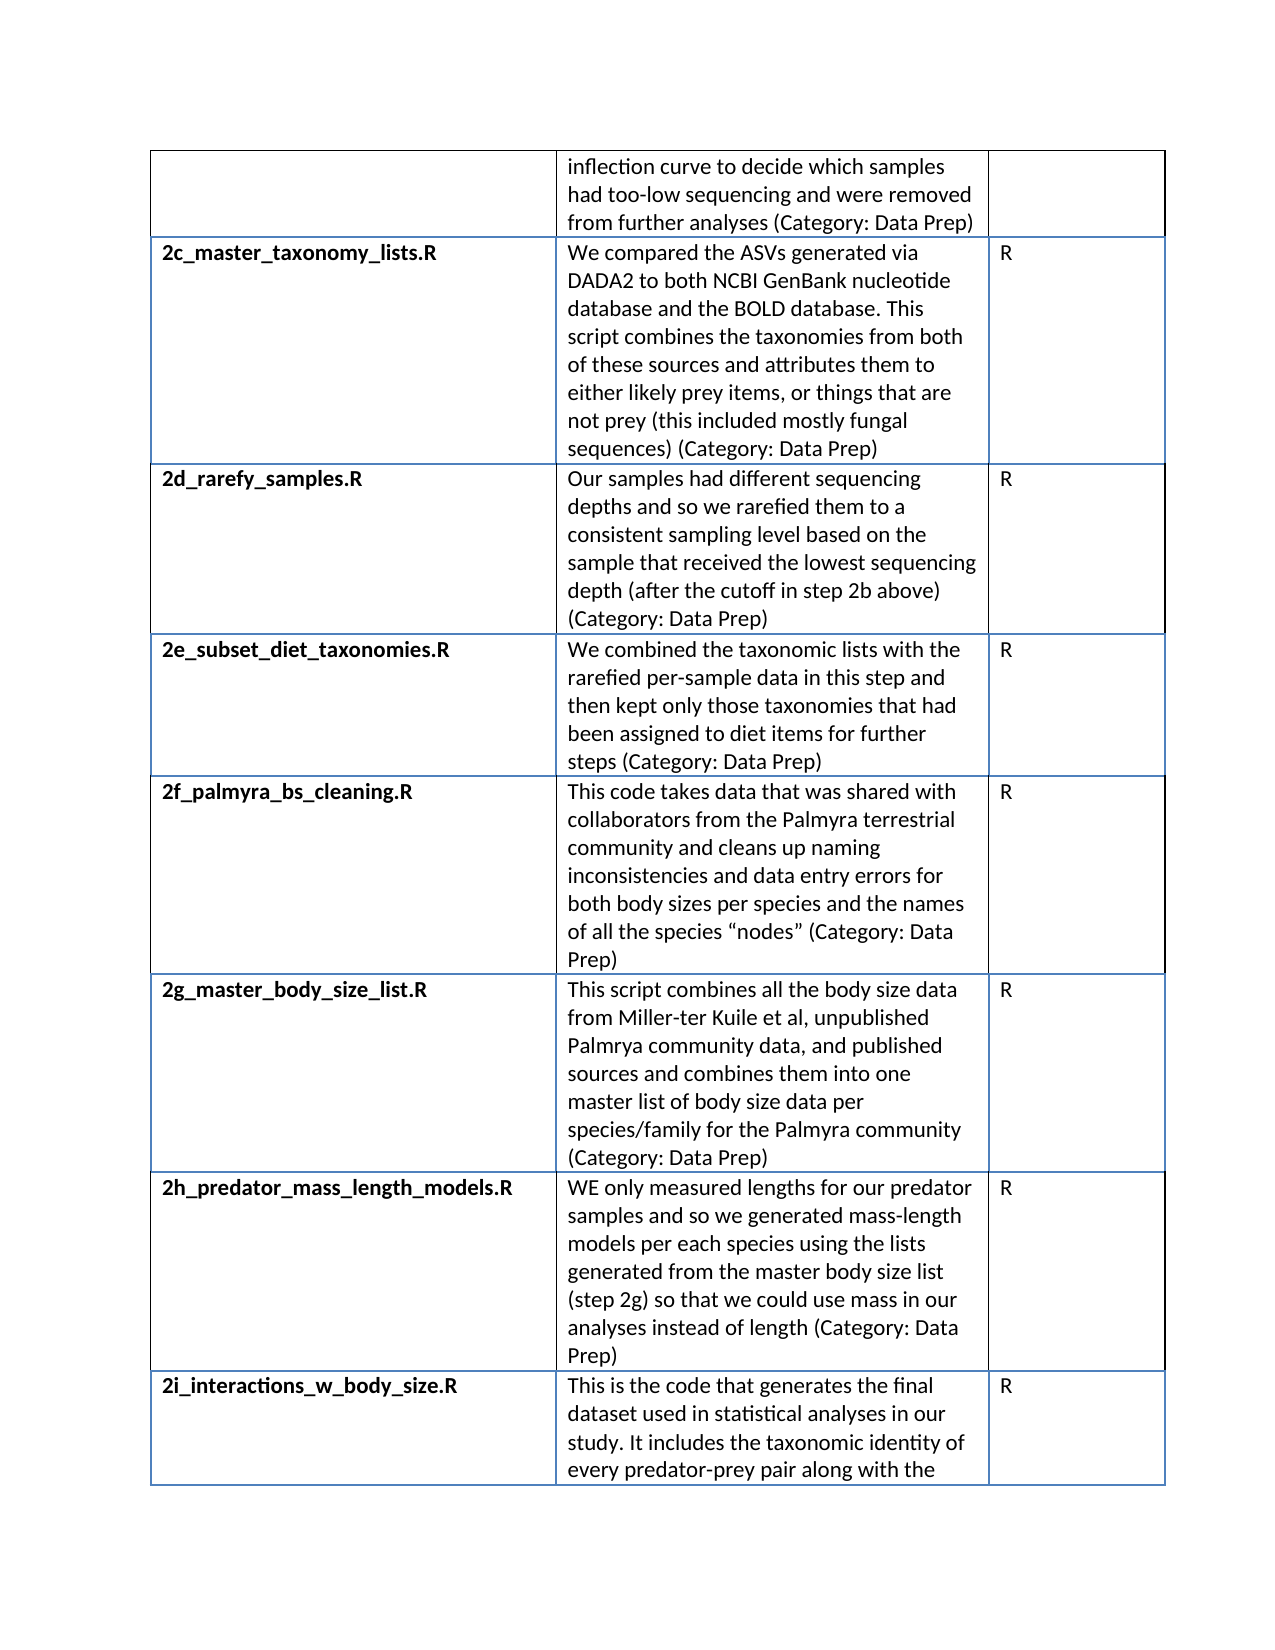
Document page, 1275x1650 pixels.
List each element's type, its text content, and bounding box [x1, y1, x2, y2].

table_cell 2g_master_body_size_list.R [152, 975, 555, 1171]
table_cell R [990, 635, 1164, 775]
table_cell R [989, 777, 1164, 973]
table_cell R [989, 151, 1164, 236]
table_cell R [990, 238, 1164, 462]
table_cell R [990, 975, 1164, 1171]
table_cell WE only measured lengths for our predator samples and so we generated mass-length models per each species using the lists generated from the master body size list (step 2g) so that we could use mass in our analyses instead of length (Category: Data Prep) [557, 1173, 988, 1369]
table_cell Our samples had different sequencing depths and so we rarefied them to a consistent sampling level based on the sample that received the lowest sequencing depth (after the cutoff in step 2b above) (Category: Data Prep) [557, 465, 988, 633]
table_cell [151, 151, 556, 236]
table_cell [557, 151, 988, 236]
table_cell 2h_predator_mass_length_models.R [151, 1173, 556, 1369]
table_cell R [990, 1372, 1164, 1484]
table_cell This code takes data that was shared with collaborators from the Palmyra terrestrial community and cleans up naming inconsistencies and data entry errors for both body sizes per species and the names of all the species “nodes” (Category: Data Prep) [557, 777, 988, 973]
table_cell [152, 1372, 555, 1484]
table_cell R [989, 1173, 1164, 1369]
table_cell 2e_subset_diet_taxonomies.R [152, 635, 555, 775]
table_cell We compared the ASVs generated via DADA2 to both NCBI GenBank nucleotide database and the BOLD database. This script combines the taxonomies from both of these sources and attributes them to either likely prey items, or things that are not prey (this included mostly fungal sequences) (Category: Data Prep) [557, 238, 988, 462]
table_cell 2f_palmyra_bs_cleaning.R [151, 777, 556, 973]
table_cell R [989, 465, 1164, 633]
table_cell This script combines all the body size data from Miller-ter Kuile et al, unpublished Palmrya community data, and published sources and combines them into one master list of body size data per species/family for the Palmyra community (Category: Data Prep) [557, 975, 988, 1171]
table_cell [557, 1372, 988, 1484]
table_cell 2c_master_taxonomy_lists.R [152, 238, 555, 462]
table_cell We combined the taxonomic lists with the rarefied per-sample data in this step and then kept only those taxonomies that had been assigned to diet items for further steps (Category: Data Prep) [557, 635, 988, 775]
table_cell 2d_rarefy_samples.R [151, 465, 556, 633]
